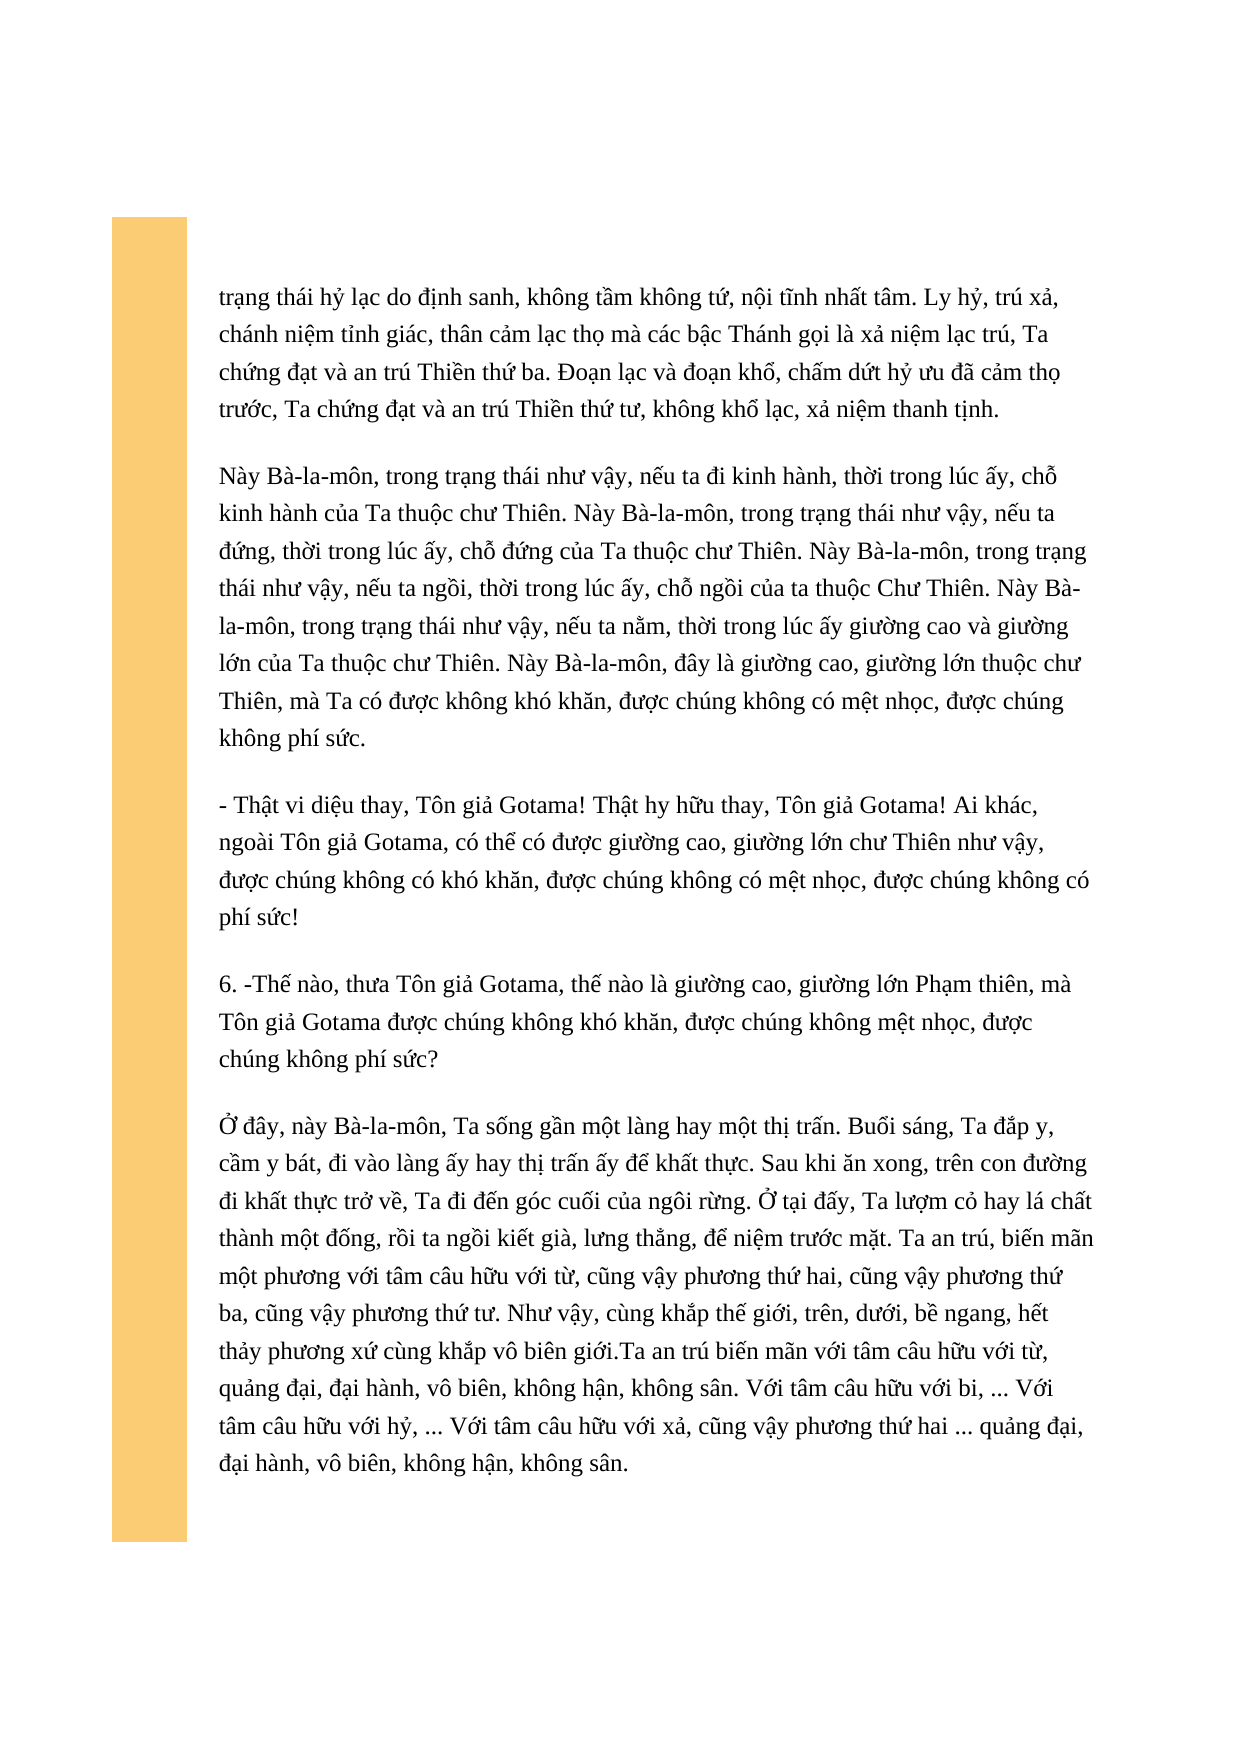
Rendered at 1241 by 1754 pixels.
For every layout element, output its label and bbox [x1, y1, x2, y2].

table_header [112, 217, 187, 1542]
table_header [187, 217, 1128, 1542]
